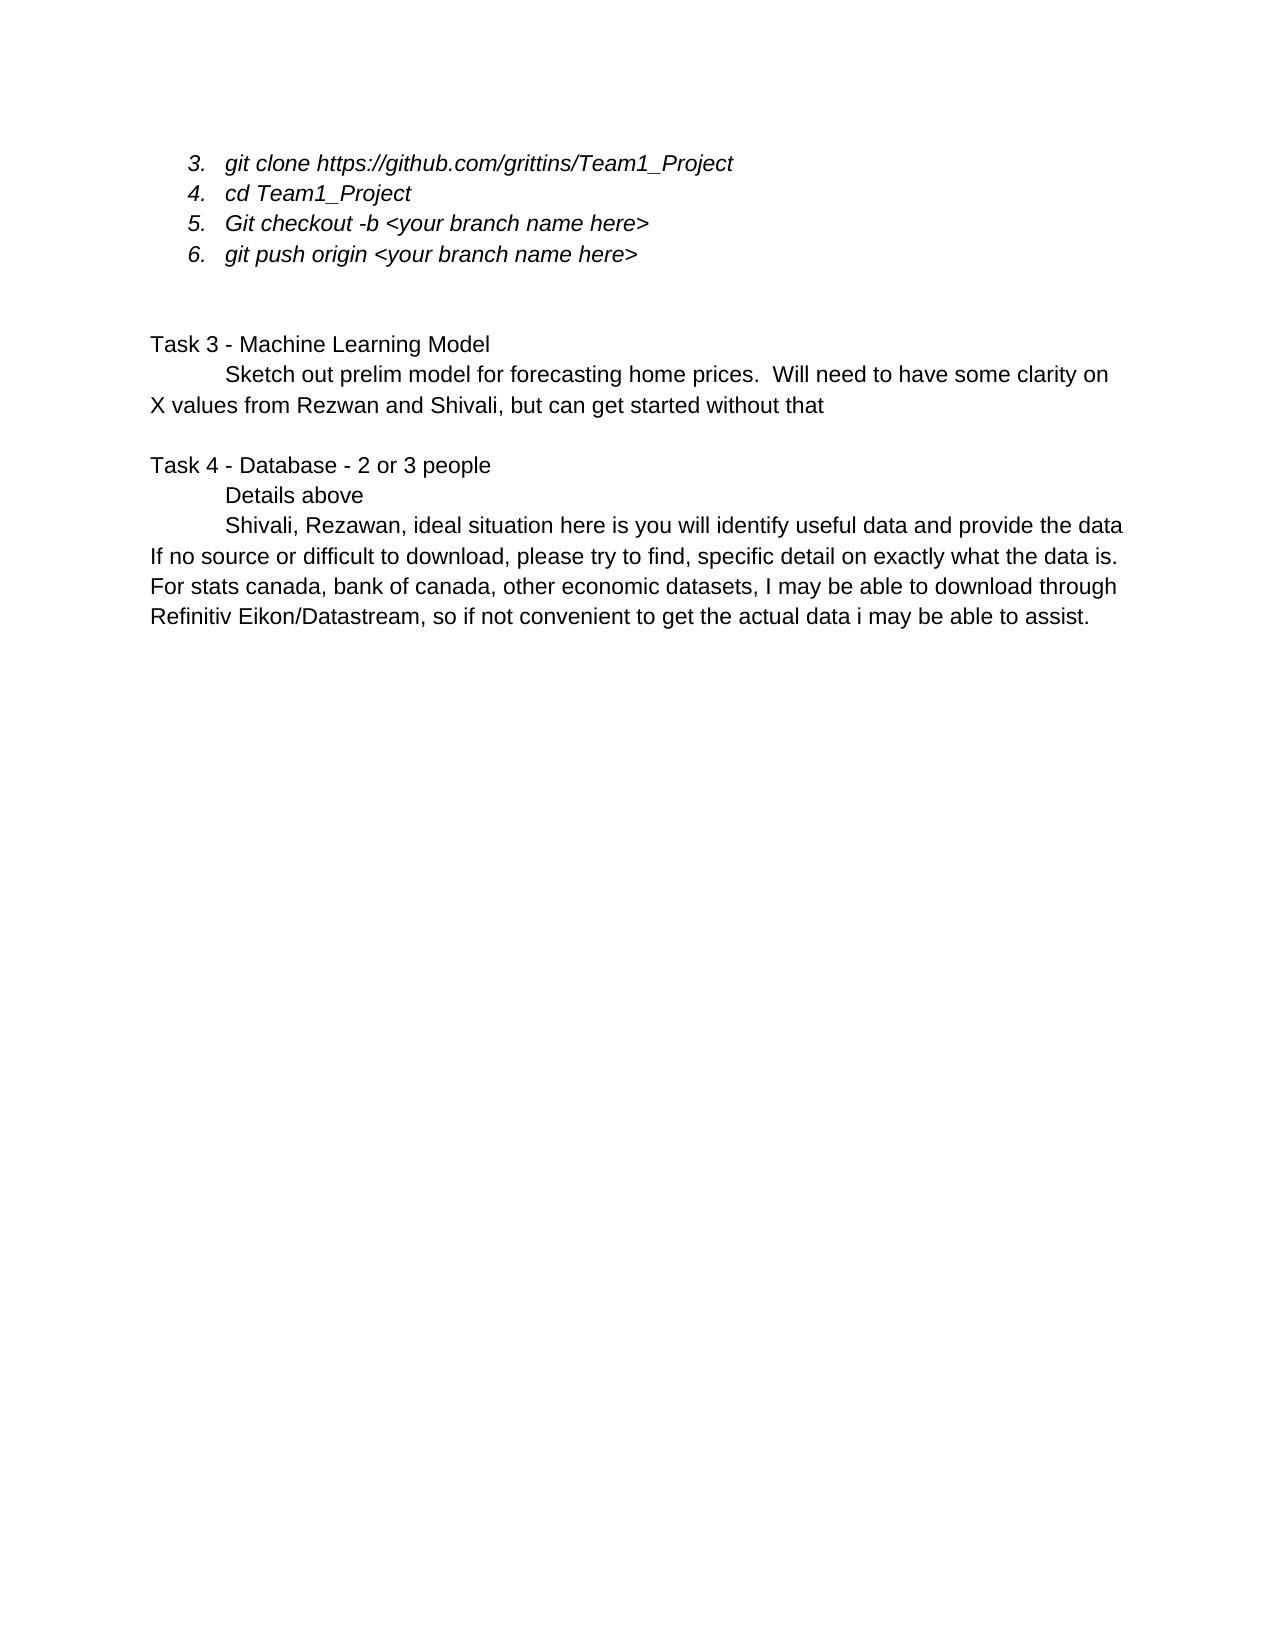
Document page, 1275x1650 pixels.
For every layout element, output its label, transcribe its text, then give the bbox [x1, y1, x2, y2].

list Git checkout -b <your branch name here> [187, 210, 1125, 237]
text Task 3 - Machine Learning Model [150, 331, 1125, 358]
list git push origin <your branch name here> [187, 241, 1125, 267]
list git clone https://github.com/grittins/Team1_Project [187, 150, 1125, 176]
text Sketch out prelim model for forecasting home prices. Will need to have some clarity on X values from Rezwan and Shivali, but can get started without that [150, 361, 1125, 418]
text Shivali, Rezawan, ideal situation here is you will identify useful data and provide the data If no source or difficult to download, please try to find, specific detail on exactly what the data is. For stats canada, bank of canada, other economic datasets, I may be able to download through Refinitiv Eikon/Datastream, so if not convenient to get the actual data i may be able to assist. [150, 512, 1125, 629]
text Task 4 - Database - 2 or 3 people [150, 452, 1125, 478]
text Details above [150, 482, 1125, 509]
list cd Team1_Project [187, 180, 1125, 207]
